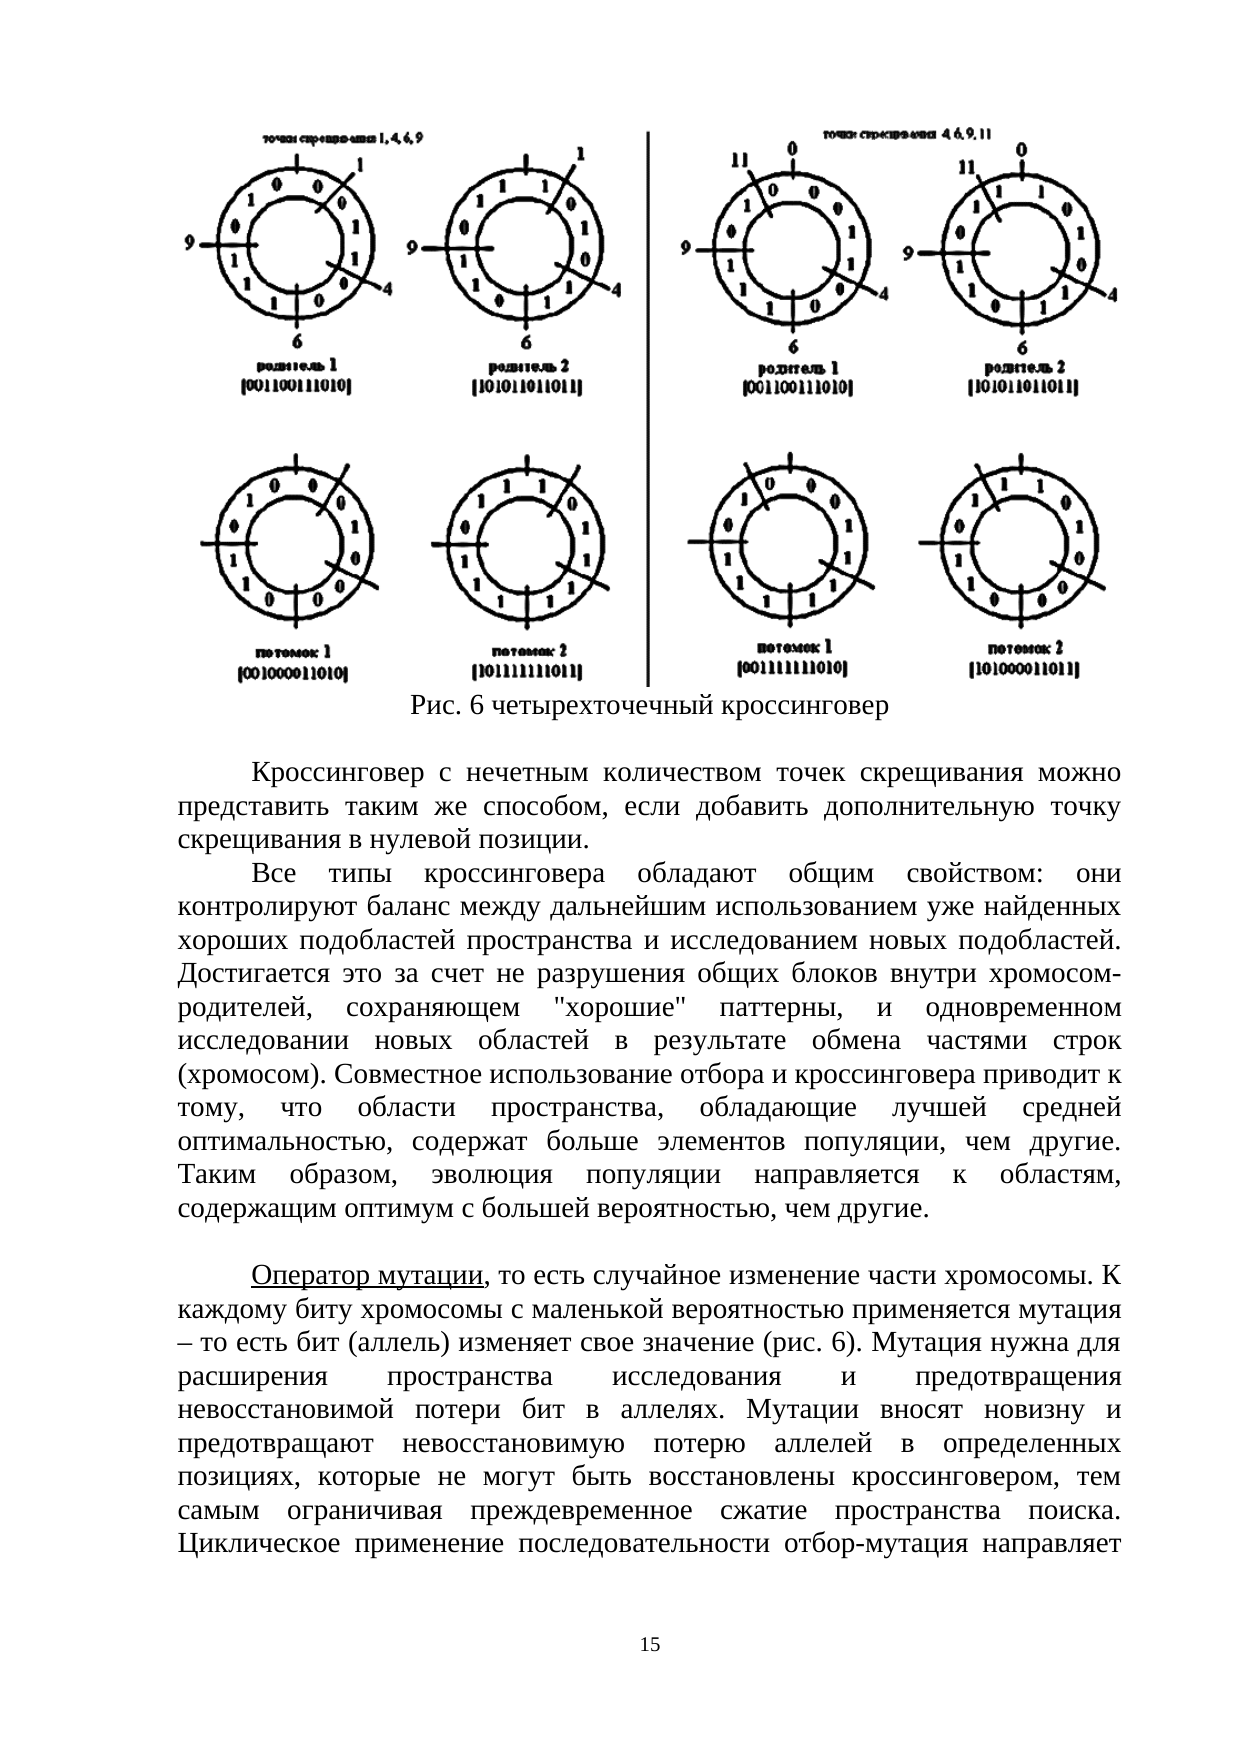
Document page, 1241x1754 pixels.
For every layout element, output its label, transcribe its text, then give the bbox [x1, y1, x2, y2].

picture [177, 118, 1126, 687]
text Кроссинговер с нечетным количеством точек скрещивания можно представить таким же способом, если добавить дополнительную точку скрещивания в нулевой позиции. [177, 754, 1122, 855]
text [177, 1257, 1122, 1559]
text Все типы кроссинговера обладают общим свойством: они контролируют баланс между дальнейшим использованием уже найденных хороших подобластей пространства и исследованием новых подобластей. Достигается это за счет не разрушения общих блоков внутри хромосом-родителей, сохраняющем "хорошие" паттерны, и одновременном исследовании новых областей в результате обмена частями строк (хромосом). Совместное использование отбора и кроссинговера приводит к тому, что области пространства, обладающие лучшей средней оптимальностью, содержат больше элементов популяции, чем другие. Таким образом, эволюция популяции направляется к областям, содержащим оптимум с большей вероятностью, чем другие. [177, 855, 1122, 1224]
text Рис. 6 четырехточечный кроссинговер [177, 687, 1122, 721]
